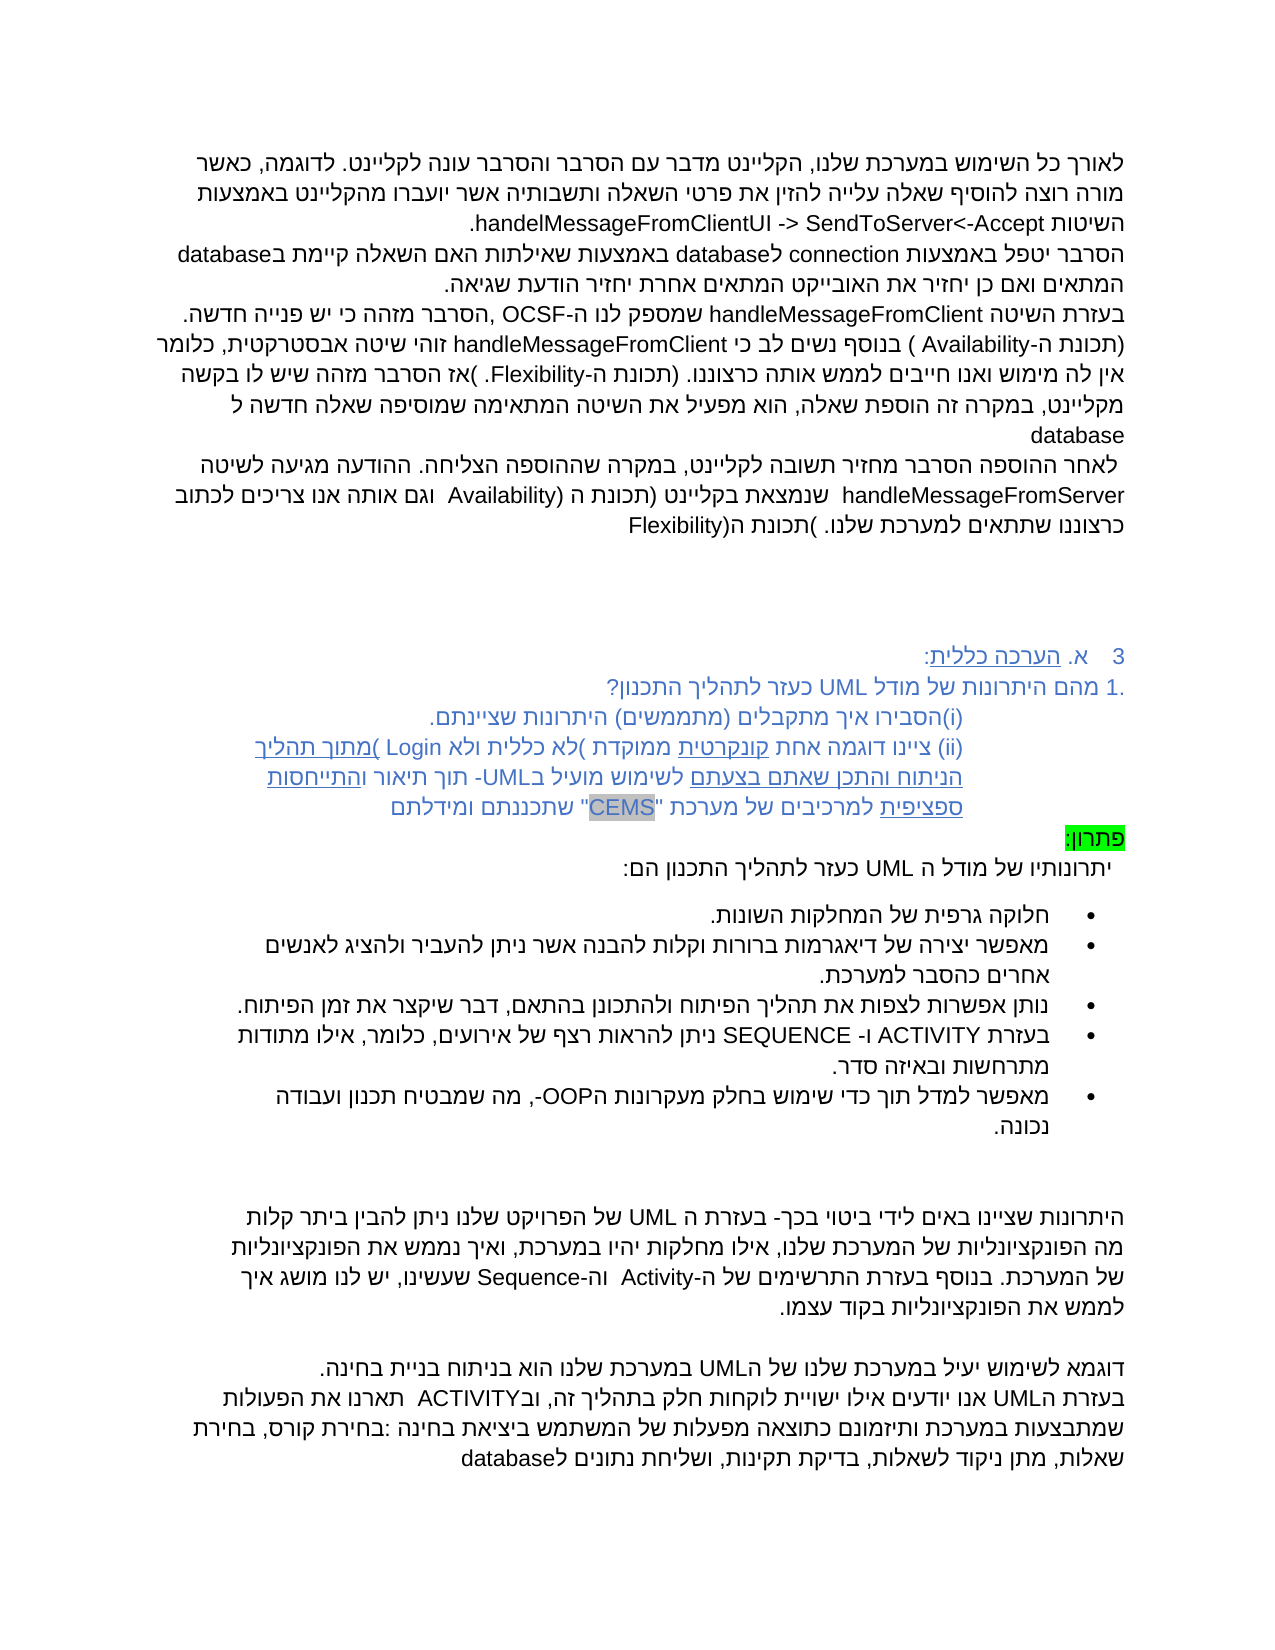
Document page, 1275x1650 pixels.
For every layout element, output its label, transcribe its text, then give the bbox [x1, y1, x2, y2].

text דוגמא לשימוש יעיל במערכת שלנו של הUML במערכת שלנו הוא בניתוח בניית בחינה. בעזרת הUML אנו יודעים אילו ישויית לוקחות חלק בתהליך זה, ובACTIVITY תארנו את הפעולות שמתבצעות במערכת ותיזמונם כתוצאה מפעלות של המשתמש ביציאת בחינה :בחירת קורס, בחירת שאלות, מתן ניקוד לשאלות, בדיקת תקינות, ושליחת נתונים לdatabase [150, 1355, 1125, 1472]
list חלוקה גרפית של המחלקות השונות. [225, 902, 1087, 928]
list מאפשר יצירה של דיאגרמות ברורות וקלות להבנה אשר ניתן להעביר ולהציג לאנשים אחרים כהסבר למערכת. [225, 932, 1087, 988]
text בעזרת השיטה handleMessageFromClient שמספק לנו ה-OCSF ,הסרבר מזהה כי יש פנייה חדשה. (תכונת ה-Availability ) בנוסף נשים לב כי handleMessageFromClient זוהי שיטה אבסטרקטית, כלומר אין לה מימוש ואנו חייבים לממש אותה כרצוננו. (תכונת ה-Flexibility. )אז הסרבר מזהה שיש לו בקשה מקליינט, במקרה זה הוספת שאלה, הוא מפעיל את השיטה המתאימה שמוסיפה שאלה חדשה לdatabase [150, 301, 1125, 448]
text (i)הסבירו איך מתקבלים (מתממשים) היתרונות שציינתם. [216, 704, 963, 730]
text לאחר ההוספה הסרבר מחזיר תשובה לקליינט, במקרה שההוספה הצליחה. ההודעה מגיעה לשיטה handleMessageFromServer שנמצאת בקליינט (תכונת ה (Availability וגם אותה אנו צריכים לכתוב כרצוננו שתתאים למערכת שלנו. )תכונת ה(Flexibility [150, 452, 1125, 539]
text 3 א. הערכה כללית: [832, 643, 1125, 669]
text (ii) ציינו דוגמה אחת קונקרטית ממוקדת )לא כללית ולא Login )מתוך תהליך הניתוח והתכן שאתם בצעתם לשימוש מועיל בUML- תוך תיאור והתייחסות ספציפית למרכיבים של מערכת "CEMS" שתכננתם ומידלתם [216, 734, 963, 821]
text יתרונותיו של מודל ה UML כעזר לתהליך התכנון הם: [150, 855, 1238, 881]
list בעזרת ACTIVITY ו- SEQUENCE ניתן להראות רצף של אירועים, כלומר, אילו מתודות מתרחשות ובאיזה סדר. [225, 1022, 1087, 1079]
text לאורך כל השימוש במערכת שלנו, הקליינט מדבר עם הסרבר והסרבר עונה לקליינט. לדוגמה, כאשר מורה רוצה להוסיף שאלה עלייה להזין את פרטי השאלה ותשבותיה אשר יועברו מהקליינט באמצעות השיטות handelMessageFromClientUI -> SendToServer<-Aссept. [150, 150, 1125, 237]
text הסרבר יטפל באמצעות connection לdatabase באמצעות שאילתות האם השאלה קיימת בdatabase המתאים ואם כן יחזיר את האובייקט המתאים אחרת יחזיר הודעת שגיאה. [150, 241, 1125, 297]
text פתרון: [150, 824, 1125, 851]
list מאפשר למדל תוך כדי שימוש בחלק מעקרונות הOOP-, מה שמבטיח תכנון ועבודה נכונה. [225, 1083, 1087, 1139]
list נותן אפשרות לצפות את תהליך הפיתוח ולהתכונן בהתאם, דבר שיקצר את זמן הפיתוח. [225, 992, 1087, 1018]
text היתרונות שציינו באים לידי ביטוי בכך- בעזרת ה UML של הפרויקט שלנו ניתן להבין ביתר קלות מה הפונקציונליות של המערכת שלנו, אילו מחלקות יהיו במערכת, ואיך נממש את הפונקציונליות של המערכת. בנוסף בעזרת התרשימים של ה-Activity וה-Sequence שעשינו, יש לנו מושג איך לממש את הפונקציונליות בקוד עצמו. [225, 1204, 1125, 1321]
text .1 מהם היתרונות של מודל UML כעזר לתהליך התכנון? [464, 673, 1125, 700]
